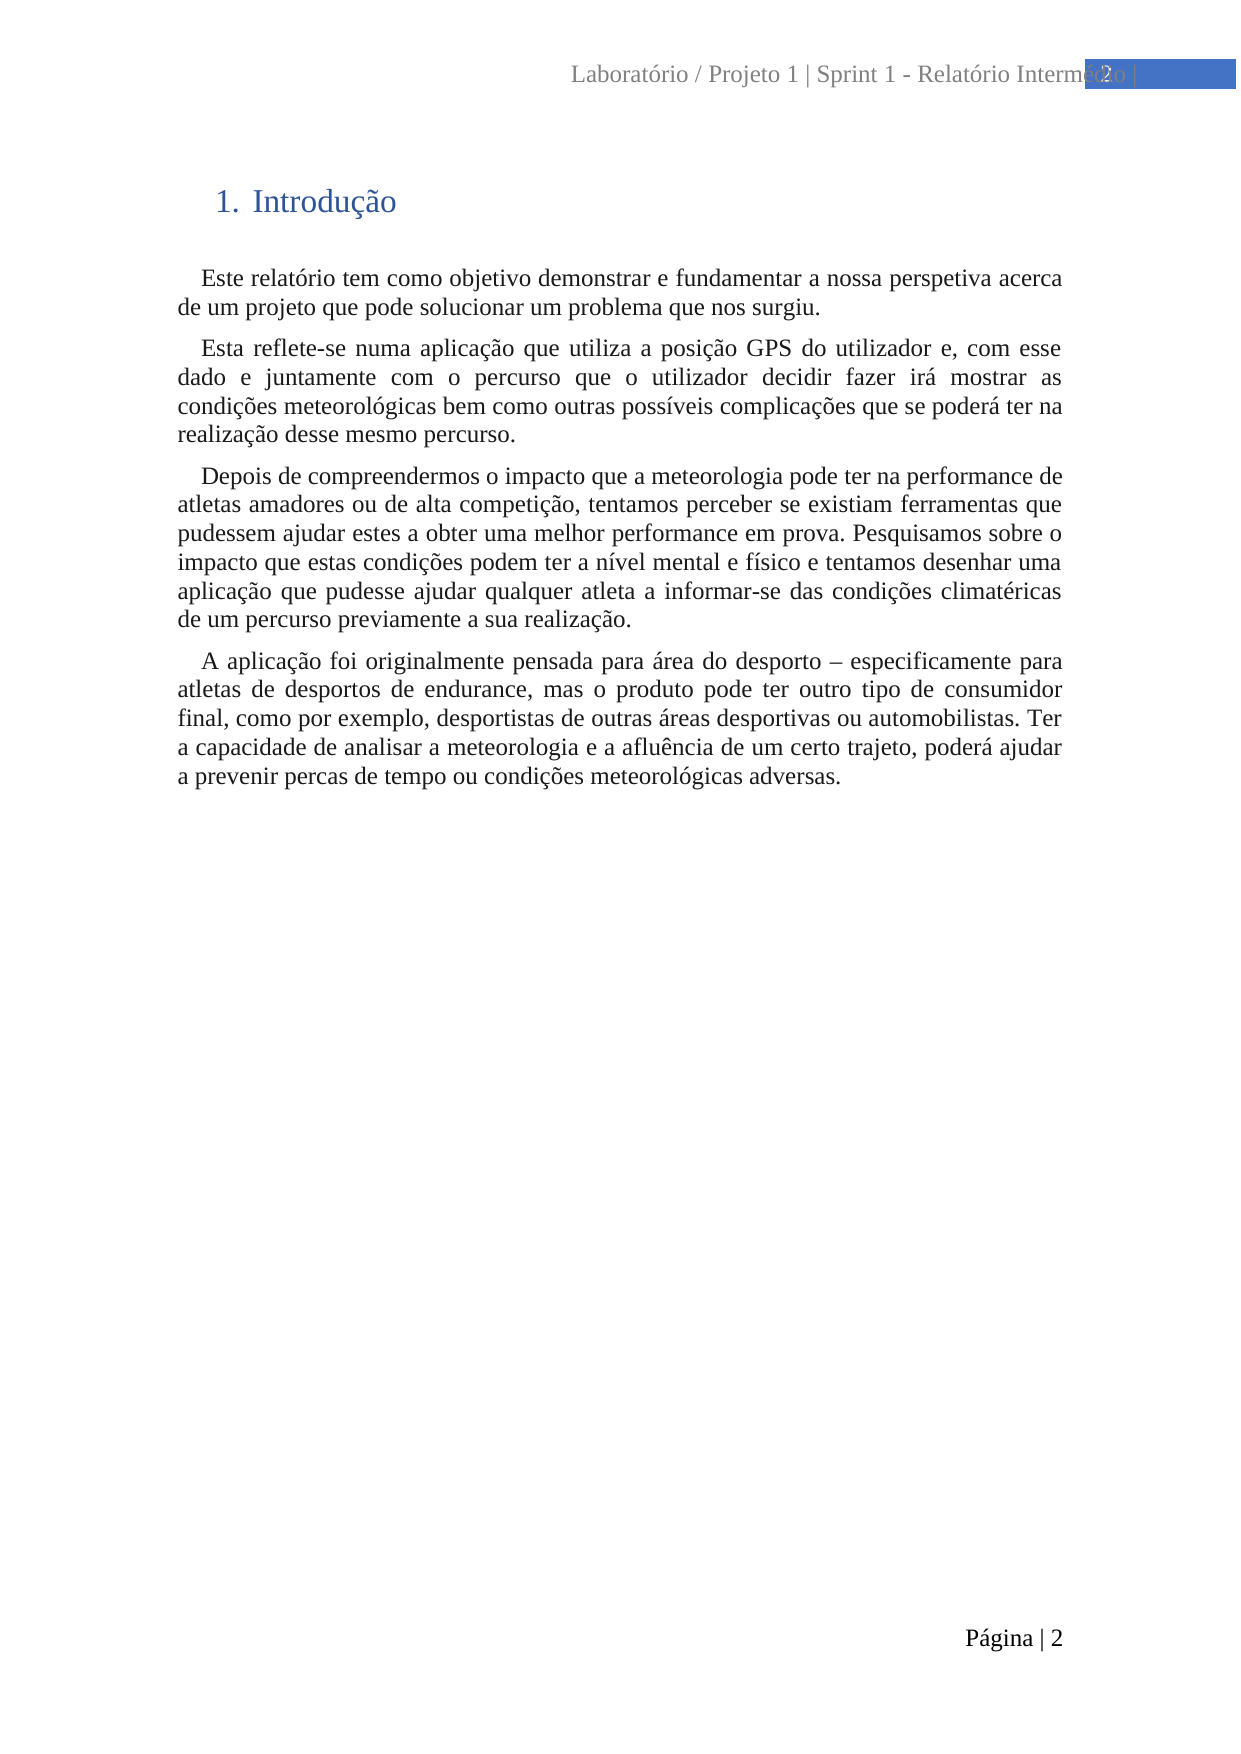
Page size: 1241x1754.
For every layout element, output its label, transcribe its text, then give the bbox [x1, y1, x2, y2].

text Depois de compreendermos o impacto que a meteorologia pode ter na performance de atletas amadores ou de alta competição, tentamos perceber se existiam ferramentas que pudessem ajudar estes a obter uma melhor performance em prova. Pesquisamos sobre o impacto que estas condições podem ter a nível mental e físico e tentamos desenhar uma aplicação que pudesse ajudar qualquer atleta a informar-se das condições climatéricas de um percurso previamente a sua realização. [177, 461, 1063, 633]
text A aplicação foi originalmente pensada para área do desporto – especificamente para atletas de desportos de endurance, mas o produto pode ter outro tipo de consumidor final, como por exemplo, desportistas de outras áreas desportivas ou automobilistas. Ter a capacidade de analisar a meteorologia e a afluência de um certo trajeto, poderá ajudar a prevenir percas de tempo ou condições meteorológicas adversas. [177, 646, 1063, 789]
text Esta reflete-se numa aplicação que utiliza a posição GPS do utilizador e, com esse dado e juntamente com o percurso que o utilizador decidir fazer irá mostrar as condições meteorológicas bem como outras possíveis complicações que se poderá ter na realização desse mesmo percurso. [177, 333, 1063, 448]
text Este relatório tem como objetivo demonstrar e fundamentar a nossa perspetiva acerca de um projeto que pode solucionar um problema que nos surgiu. [177, 263, 1063, 321]
subtitle Introdução [215, 181, 1063, 219]
